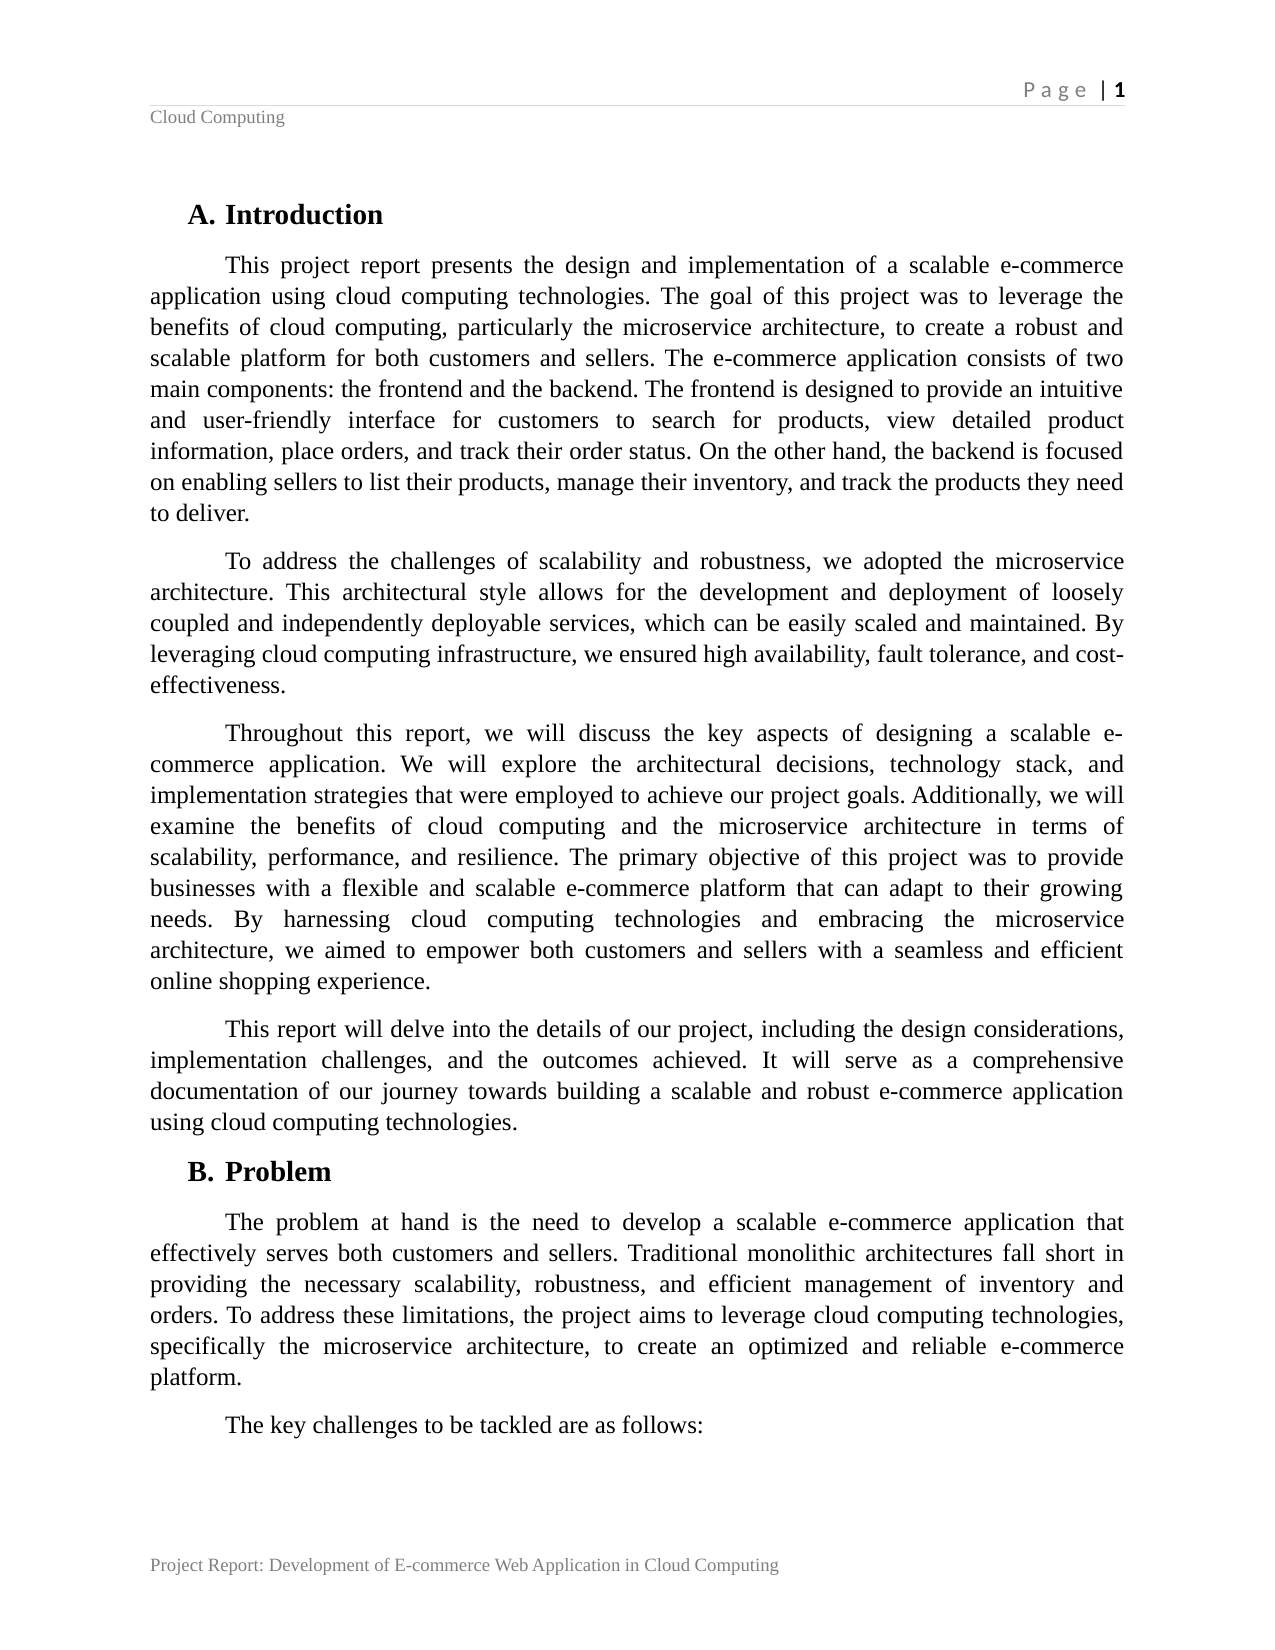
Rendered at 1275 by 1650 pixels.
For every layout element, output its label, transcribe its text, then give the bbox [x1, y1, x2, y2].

list Introduction [187, 197, 1125, 230]
text This report will delve into the details of our project, including the design considerations, implementation challenges, and the outcomes achieved. It will serve as a comprehensive documentation of our journey towards building a scalable and robust e-commerce application using cloud computing technologies. [150, 1014, 1125, 1136]
text To address the challenges of scalability and robustness, we adopted the microservice architecture. This architectural style allows for the development and deployment of loosely coupled and independently deployable services, which can be easily scaled and maintained. By leveraging cloud computing infrastructure, we ensured high availability, fault tolerance, and cost-effectiveness. [150, 546, 1125, 699]
text The key challenges to be tackled are as follows: [150, 1410, 1125, 1439]
text Throughout this report, we will discuss the key aspects of designing a scalable e-commerce application. We will explore the architectural decisions, technology stack, and implementation strategies that were employed to achieve our project goals. Additionally, we will examine the benefits of cloud computing and the microservice architecture in terms of scalability, performance, and resilience. The primary objective of this project was to provide businesses with a flexible and scalable e-commerce platform that can adapt to their growing needs. By harnessing cloud computing technologies and embracing the microservice architecture, we aimed to empower both customers and sellers with a seamless and efficient online shopping experience. [150, 718, 1125, 995]
list Problem [187, 1154, 1125, 1188]
text This project report presents the design and implementation of a scalable e-commerce application using cloud computing technologies. The goal of this project was to leverage the benefits of cloud computing, particularly the microservice architecture, to create a robust and scalable platform for both customers and sellers. The e-commerce application consists of two main components: the frontend and the backend. The frontend is designed to provide an intuitive and user-friendly interface for customers to search for products, view detailed product information, place orders, and track their order status. On the other hand, the backend is focused on enabling sellers to list their products, manage their inventory, and track the products they need to deliver. [150, 250, 1125, 527]
text The problem at hand is the need to develop a scalable e-commerce application that effectively serves both customers and sellers. Traditional monolithic architectures fall short in providing the necessary scalability, robustness, and efficient management of inventory and orders. To address these limitations, the project aims to leverage cloud computing technologies, specifically the microservice architecture, to create an optimized and reliable e-commerce platform. [150, 1207, 1125, 1391]
